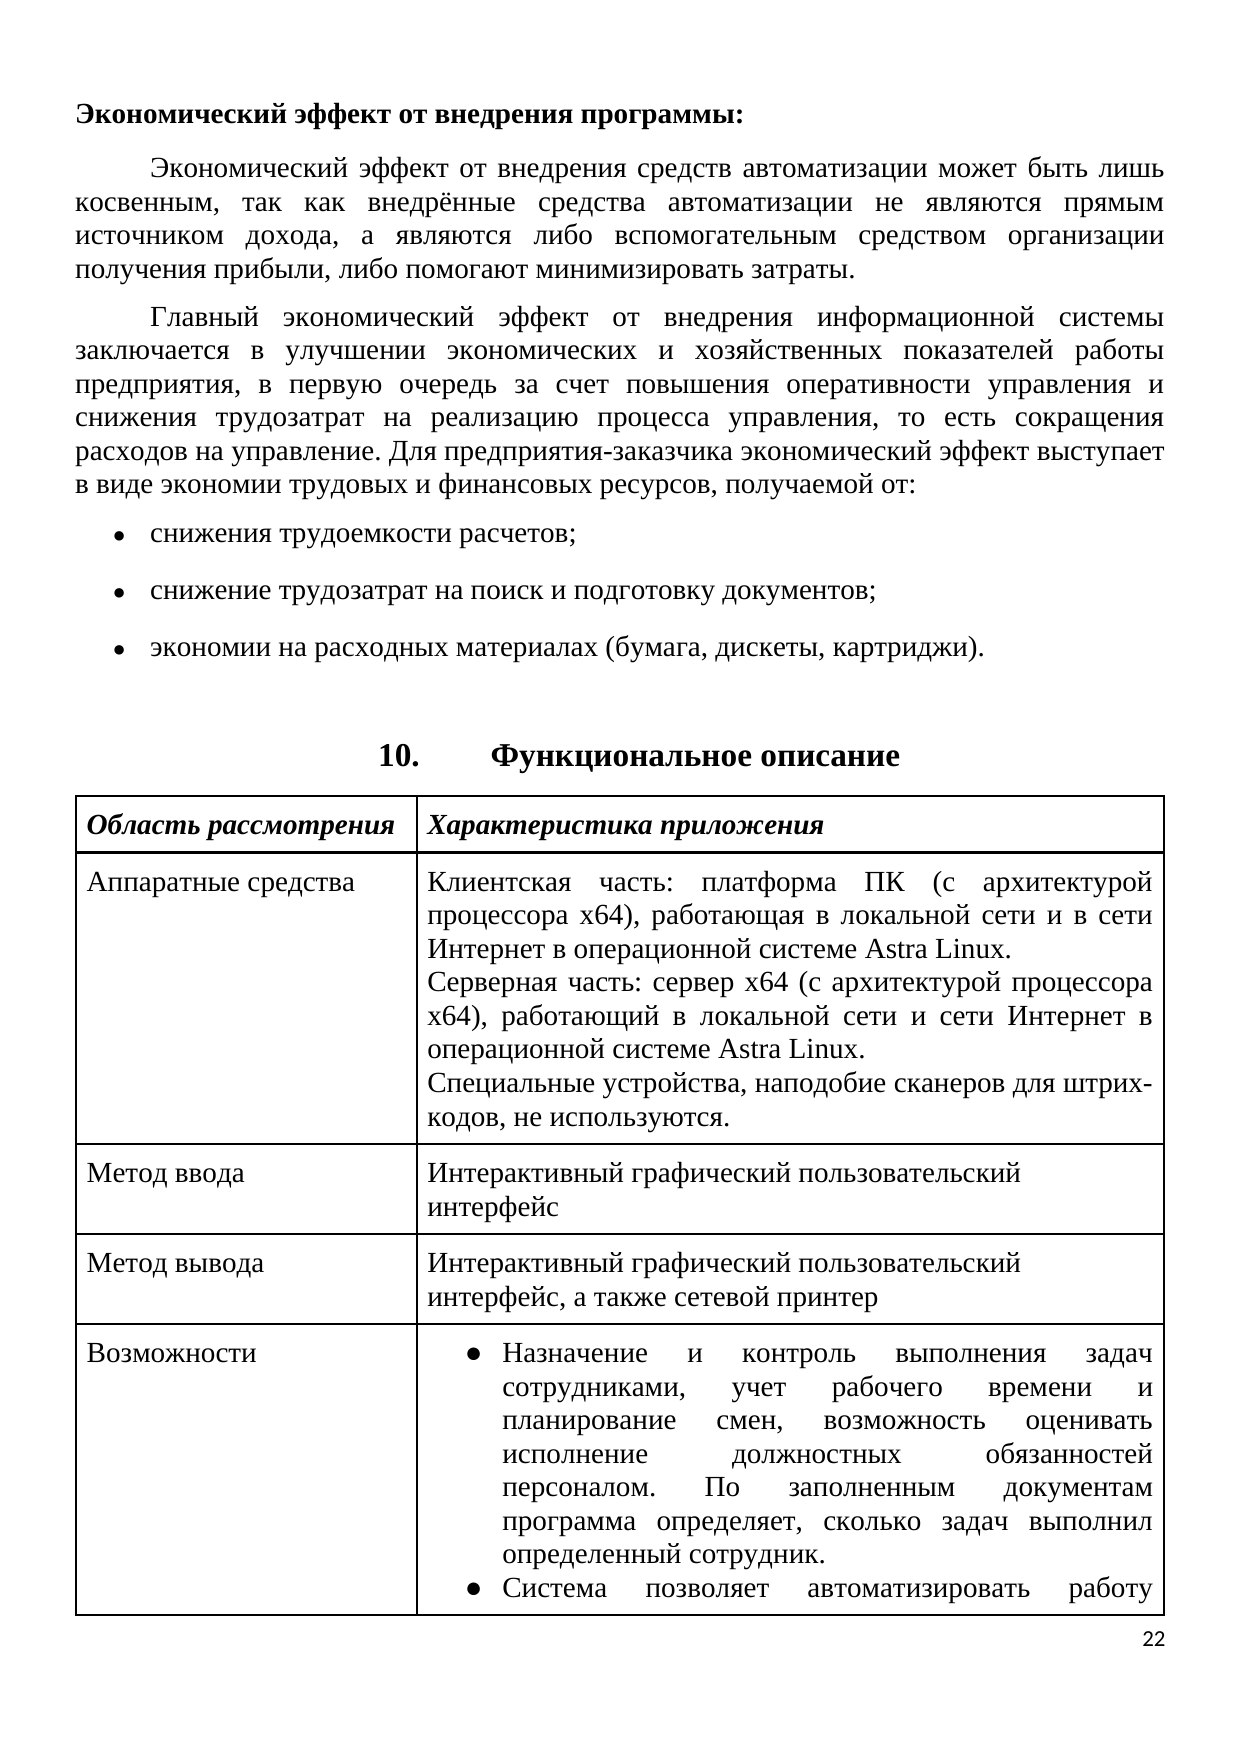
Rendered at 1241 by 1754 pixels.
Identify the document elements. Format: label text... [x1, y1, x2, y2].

list снижение трудозатрат на поиск и подготовку документов; [112, 572, 1165, 605]
table_cell Аппаратные средства [77, 854, 416, 1143]
table_cell Метод ввода [77, 1145, 416, 1233]
text Экономический эффект от внедрения программы: [75, 96, 1165, 129]
table_header Область рассмотрения [77, 797, 416, 851]
subtitle Функциональное описание [112, 736, 1165, 774]
list экономии на расходных материалах (бумага, дискеты, картриджи). [112, 629, 1165, 662]
table_header Характеристика приложения [418, 797, 1163, 851]
list снижения трудоемкости расчетов; [112, 515, 1165, 548]
table_cell Интерактивный графический пользовательский интерфейс, а также сетевой принтер [418, 1235, 1163, 1323]
text Экономический эффект от внедрения средств автоматизации может быть лишь косвенным, так как внедрённые средства автоматизации не являются прямым источником дохода, а являются либо вспомогательным средством организации получения прибыли, либо помогают минимизировать затраты. [75, 150, 1165, 284]
table_cell Клиентская часть: платформа ПК (с архитектурой процессора x64), работающая в локальной сети и в сети Интернет в операционной системе Astra Linux. Серверная часть: сервер x64 (с архитектурой процессора x64), работающий в локальной сети и сети Интернет в операционной системе Astra Linux. Специальные устройства, наподобие сканеров для штрих-кодов, не используются. [418, 854, 1163, 1143]
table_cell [418, 1325, 1163, 1614]
table_cell Метод вывода [77, 1235, 416, 1323]
text Главный экономический эффект от внедрения информационной системы заключается в улучшении экономических и хозяйственных показателей работы предприятия, в первую очередь за счет повышения оперативности управления и снижения трудозатрат на реализацию процесса управления, то есть сокращения расходов на управление. Для предприятия-заказчика экономический эффект выступает в виде экономии трудовых и финансовых ресурсов, получаемой от: [75, 299, 1165, 500]
table_cell Интерактивный графический пользовательский интерфейс [418, 1145, 1163, 1233]
table_cell Возможности [77, 1325, 416, 1614]
